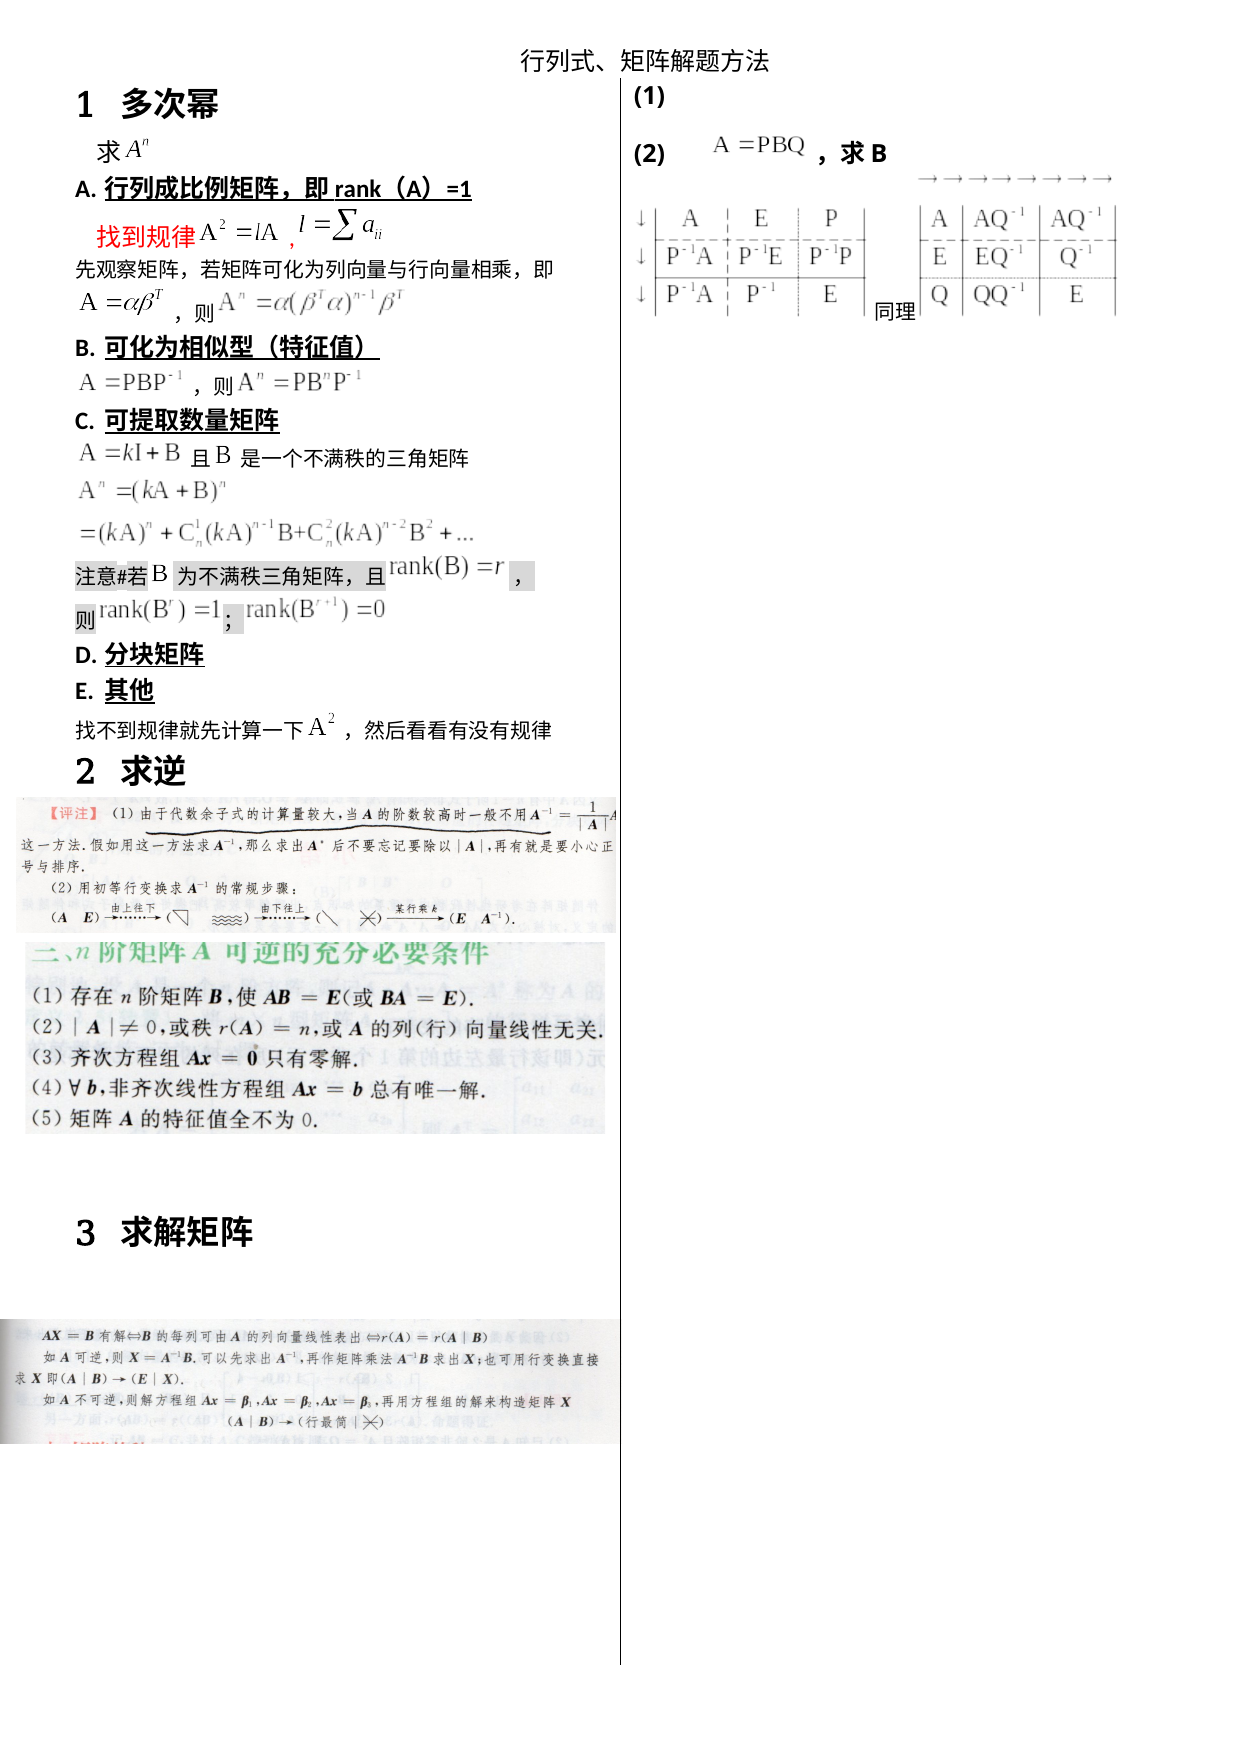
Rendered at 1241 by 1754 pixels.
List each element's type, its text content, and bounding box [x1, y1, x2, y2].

text 找不到规律就先计算一下 ，然后看看有没有规律 [75, 707, 607, 744]
text 可化为相似型（特征值） [75, 327, 607, 363]
subtitle ，求B [634, 129, 1165, 170]
text 先观察矩阵，若矩阵可化为列向量与行向量相乘，即 ，则 [75, 253, 607, 327]
text 行列成比例矩阵，即rank（A）=1 [75, 168, 607, 204]
text 求 [75, 130, 607, 168]
subtitle 多次幂 [75, 78, 607, 126]
picture [16, 797, 616, 933]
subtitle 求解矩阵 [75, 1206, 607, 1254]
text 找到规律 , [75, 204, 607, 253]
text 注意#若 为不满秩三角矩阵，且 ， [75, 552, 607, 591]
text 则； [75, 591, 607, 634]
text 分块矩阵 [75, 634, 607, 671]
text 同理 [634, 170, 1165, 326]
subtitle 求逆 [75, 744, 607, 793]
picture [0, 1319, 620, 1444]
text 且 是一个不满秩的三角矩阵 [75, 437, 607, 472]
text 其他 [75, 671, 607, 707]
text 可提取数量矩阵 [75, 401, 607, 437]
picture [23, 942, 605, 1133]
text ，则 [75, 363, 607, 401]
